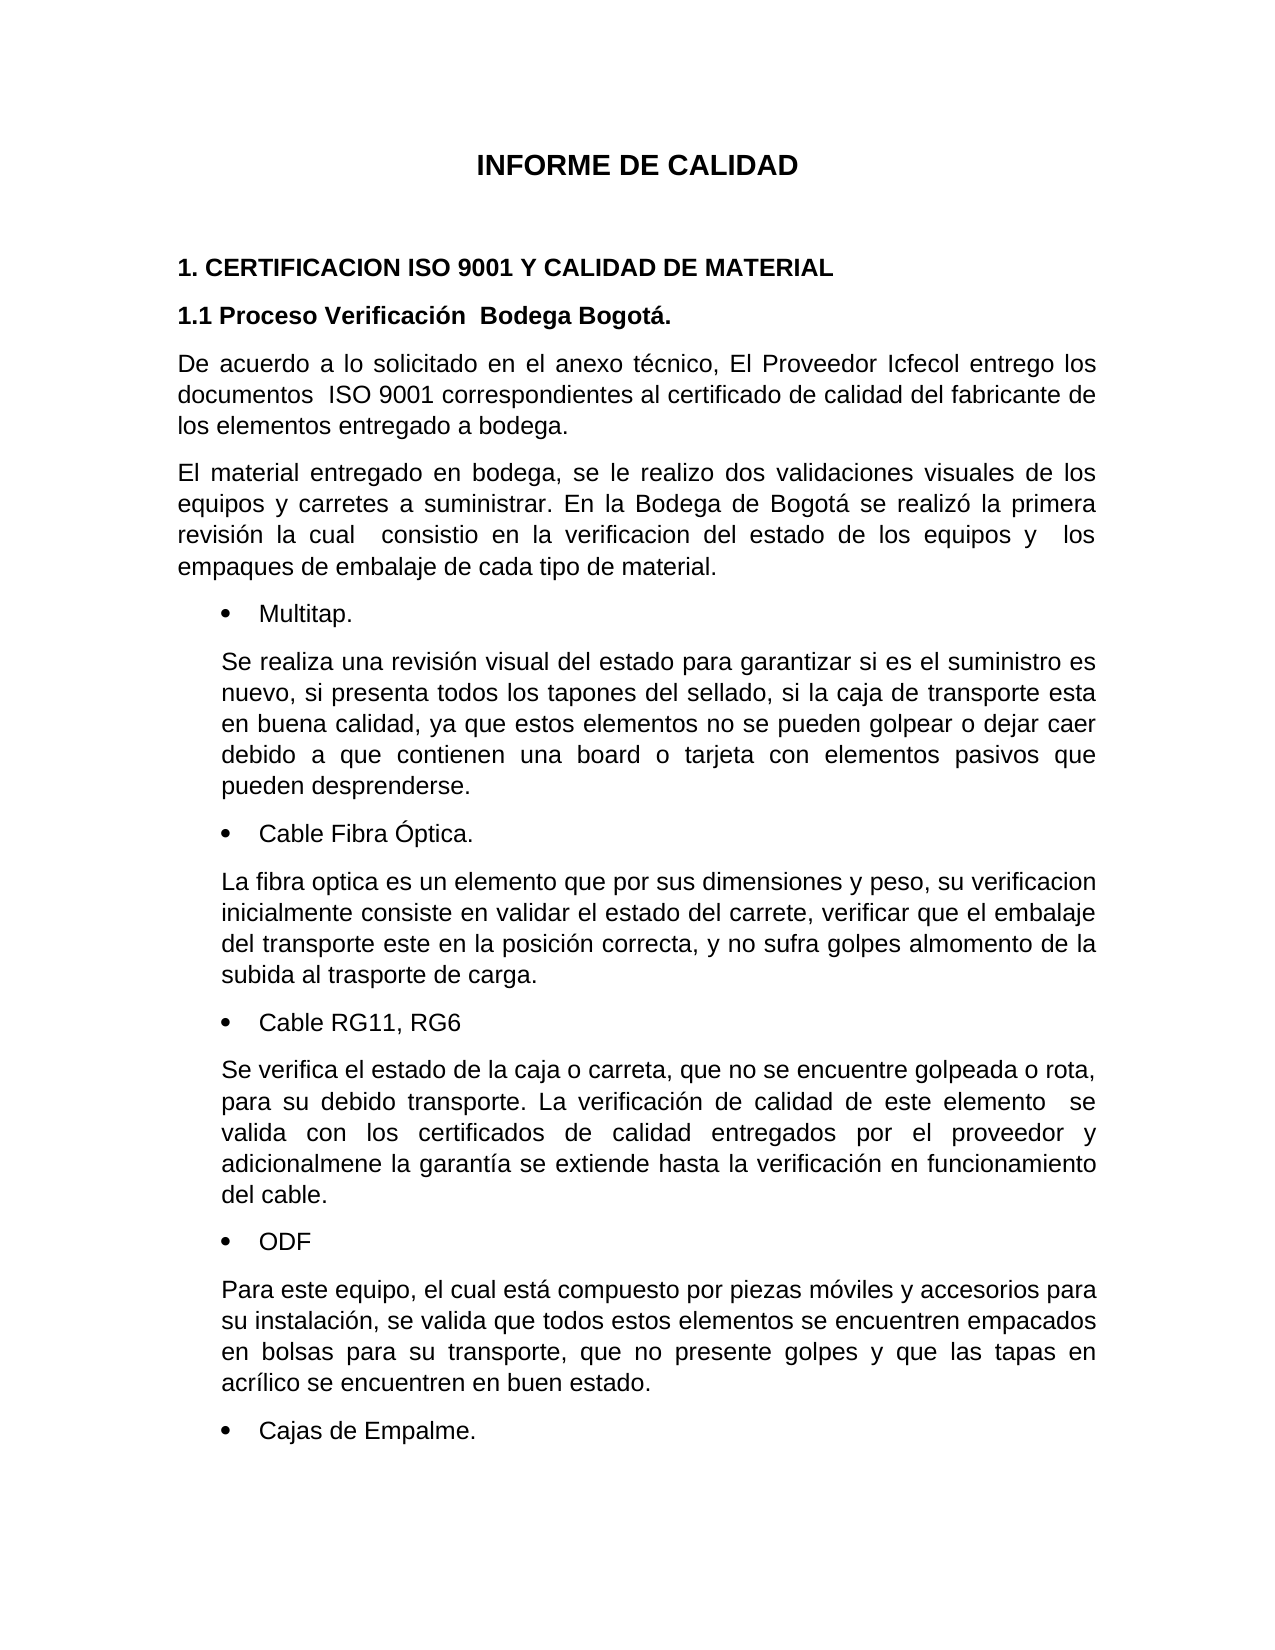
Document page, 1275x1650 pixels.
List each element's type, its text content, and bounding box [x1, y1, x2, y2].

list Cable RG11, RG6 [221, 1008, 1098, 1036]
text La fibra optica es un elemento que por sus dimensiones y peso, su verificacion inicialmente consiste en validar el estado del carrete, verificar que el embalaje del transporte este en la posición correcta, y no sufra golpes almomento de la subida al trasporte de carga. [221, 867, 1098, 989]
text De acuerdo a lo solicitado en el anexo técnico, El Proveedor Icfecol entrego los documentos ISO 9001 correspondientes al certificado de calidad del fabricante de los elementos entregado a bodega. [177, 349, 1098, 439]
list Cajas de Empalme. [221, 1416, 1098, 1445]
text Para este equipo, el cual está compuesto por piezas móviles y accesorios para su instalación, se valida que todos estos elementos se encuentren empacados en bolsas para su transporte, que no presente golpes y que las tapas en acrílico se encuentren en buen estado. [221, 1275, 1098, 1397]
text El material entregado en bodega, se le realizo dos validaciones visuales de los equipos y carretes a suministrar. En la Bodega de Bogotá se realizó la primera revisión la cual consistio en la verificacion del estado de los equipos y los empaques de embalaje de cada tipo de material. [177, 458, 1098, 580]
text INFORME DE CALIDAD [177, 148, 1098, 181]
list Cable Fibra Óptica. [221, 819, 1098, 848]
text Se realiza una revisión visual del estado para garantizar si es el suministro es nuevo, si presenta todos los tapones del sellado, si la caja de transporte esta en buena calidad, ya que estos elementos no se pueden golpear o dejar caer debido a que contienen una board o tarjeta con elementos pasivos que pueden desprenderse. [221, 647, 1098, 800]
text 1.1 Proceso Verificación Bodega Bogotá. [177, 301, 1098, 330]
list ODF [221, 1227, 1098, 1256]
text Se verifica el estado de la caja o carreta, que no se encuentre golpeada o rota, para su debido transporte. La verificación de calidad de este elemento se valida con los certificados de calidad entregados por el proveedor y adicionalmene la garantía se extiende hasta la verificación en funcionamiento del cable. [221, 1055, 1098, 1208]
list Multitap. [221, 599, 1098, 628]
text 1. CERTIFICACION ISO 9001 Y CALIDAD DE MATERIAL [177, 253, 1098, 282]
